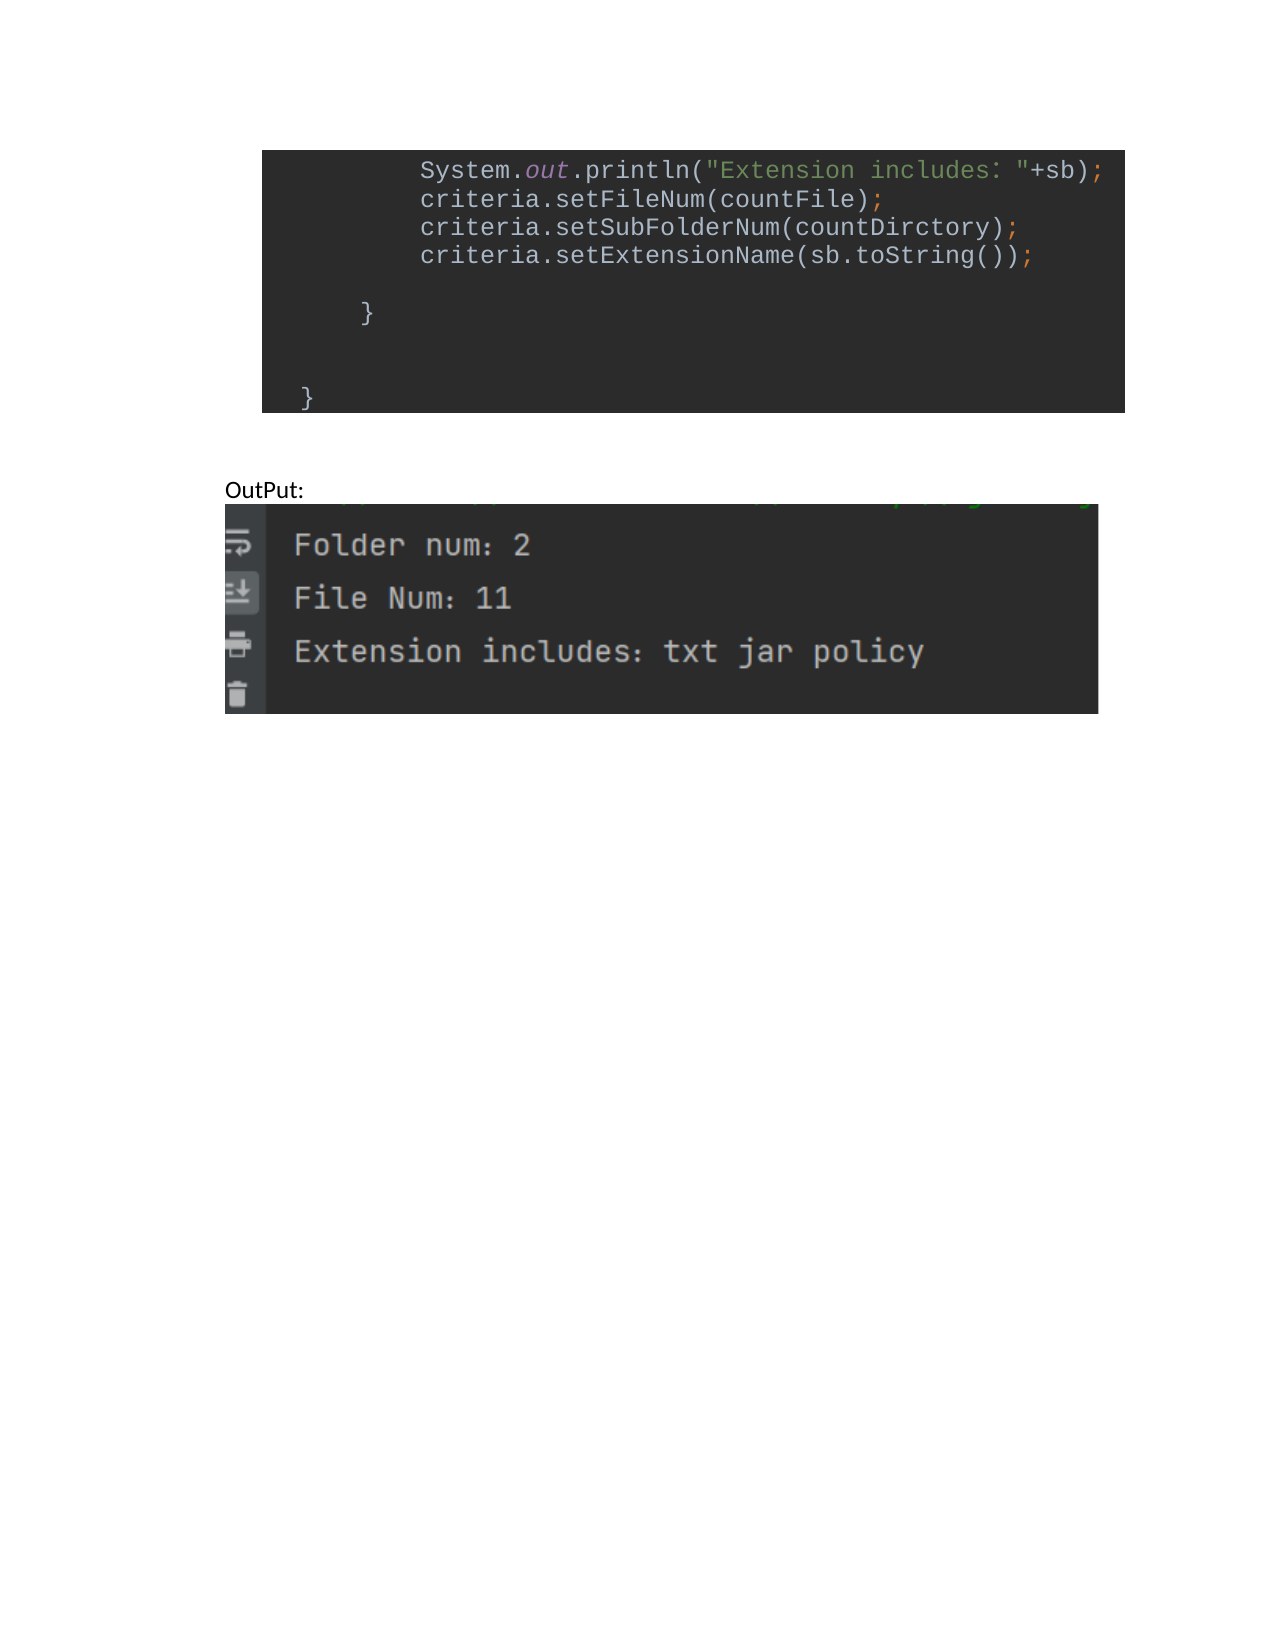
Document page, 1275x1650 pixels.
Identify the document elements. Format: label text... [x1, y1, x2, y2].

list OutPut: [225, 474, 1125, 505]
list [262, 150, 1125, 413]
picture [225, 504, 1099, 714]
